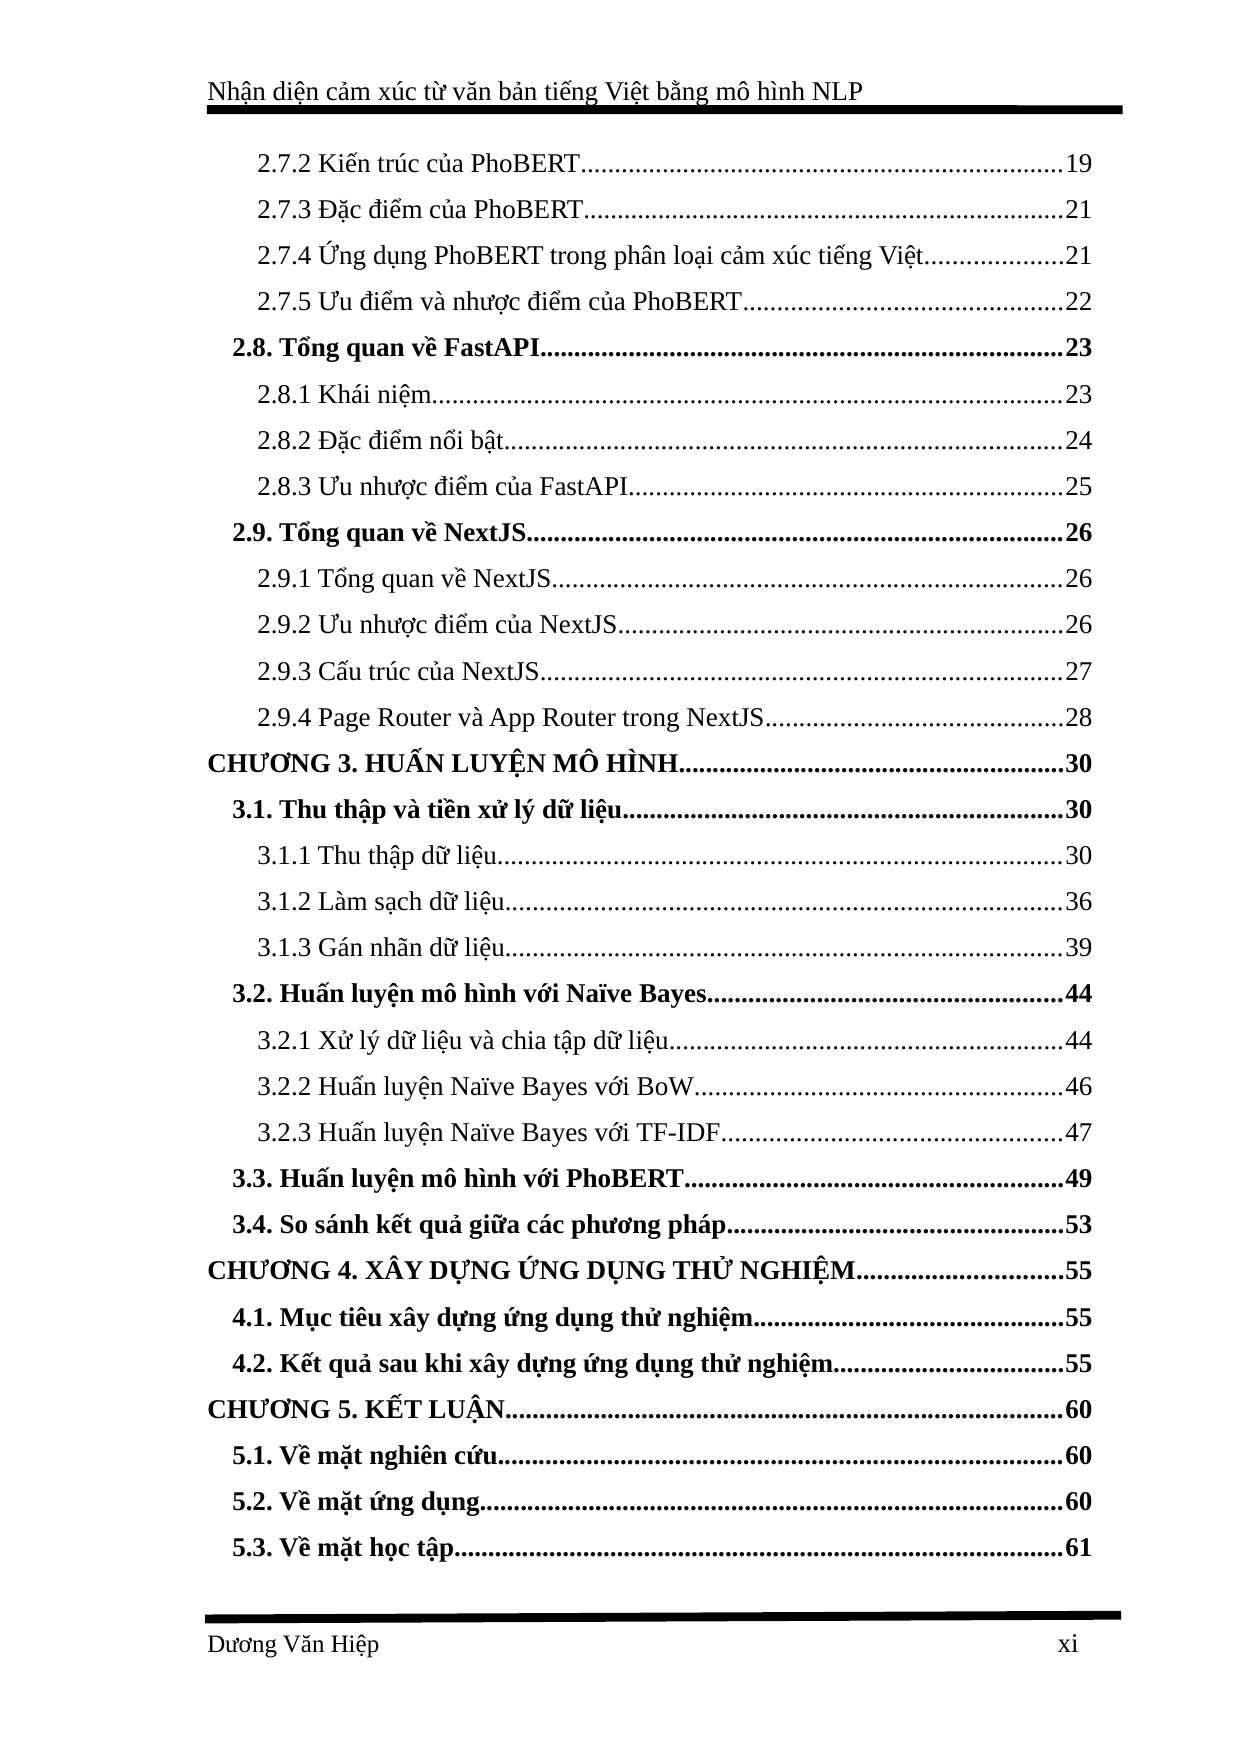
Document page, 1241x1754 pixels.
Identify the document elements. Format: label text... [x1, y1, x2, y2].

text 4.1. Mục tiêu xây dựng ứng dụng thử nghiệm 55 [232, 1301, 1093, 1332]
text 3.1. Thu thập và tiền xử lý dữ liệu 30 [232, 793, 1093, 824]
text 2.9.3 Cấu trúc của NextJS 27 [257, 654, 1093, 686]
text 3.2.1 Xử lý dữ liệu và chia tập dữ liệu 44 [257, 1024, 1093, 1055]
text 3.2. Huấn luyện mô hình với Naïve Bayes 44 [232, 978, 1093, 1009]
text 3.4. So sánh kết quả giữa các phương pháp 53 [232, 1208, 1093, 1239]
text 2.8.2 Đặc điểm nổi bật 24 [257, 424, 1093, 455]
text 3.2.3 Huấn luyện Naïve Bayes với TF-IDF 47 [257, 1116, 1093, 1147]
text CHƯƠNG 5. KẾT LUẬN 60 [207, 1393, 1093, 1424]
text 2.7.5 Ưu điểm và nhược điểm của PhoBERT 22 [257, 285, 1093, 317]
text CHƯƠNG 3. HUẤN LUYỆN MÔ HÌNH 30 [207, 747, 1093, 778]
text 5.3. Về mặt học tập 61 [232, 1531, 1093, 1562]
text 2.7.3 Đặc điểm của PhoBERT 21 [257, 193, 1093, 224]
text 2.9.2 Ưu nhược điểm của NextJS 26 [257, 608, 1093, 639]
text 3.1.1 Thu thập dữ liệu 30 [257, 839, 1093, 870]
text 3.1.2 Làm sạch dữ liệu 36 [257, 885, 1093, 916]
text 3.1.3 Gán nhãn dữ liệu 39 [257, 931, 1093, 963]
text 2.7.4 Ứng dụng PhoBERT trong phân loại cảm xúc tiếng Việt 21 [257, 239, 1093, 270]
text 2.8.1 Khái niệm 23 [257, 378, 1093, 409]
text 5.1. Về mặt nghiên cứu 60 [232, 1439, 1093, 1470]
text 2.7.2 Kiến trúc của PhoBERT 19 [257, 147, 1093, 178]
text 2.9. Tổng quan về NextJS 26 [232, 516, 1093, 547]
text 2.9.1 Tổng quan về NextJS 26 [257, 562, 1093, 593]
text 3.2.2 Huấn luyện Naïve Bayes với BoW 46 [257, 1070, 1093, 1101]
text 3.3. Huấn luyện mô hình với PhoBERT 49 [232, 1162, 1093, 1193]
text 2.8.3 Ưu nhược điểm của FastAPI 25 [257, 470, 1093, 501]
text 2.9.4 Page Router và App Router trong NextJS 28 [765, 701, 1093, 732]
text 5.2. Về mặt ứng dụng 60 [232, 1485, 1093, 1516]
text 2.8. Tổng quan về FastAPI 23 [232, 332, 1093, 363]
text 4.2. Kết quả sau khi xây dựng ứng dụng thử nghiệm 55 [232, 1347, 1093, 1378]
text CHƯƠNG 4. XÂY DỰNG ỨNG DỤNG THỬ NGHIỆM 55 [207, 1254, 1093, 1286]
